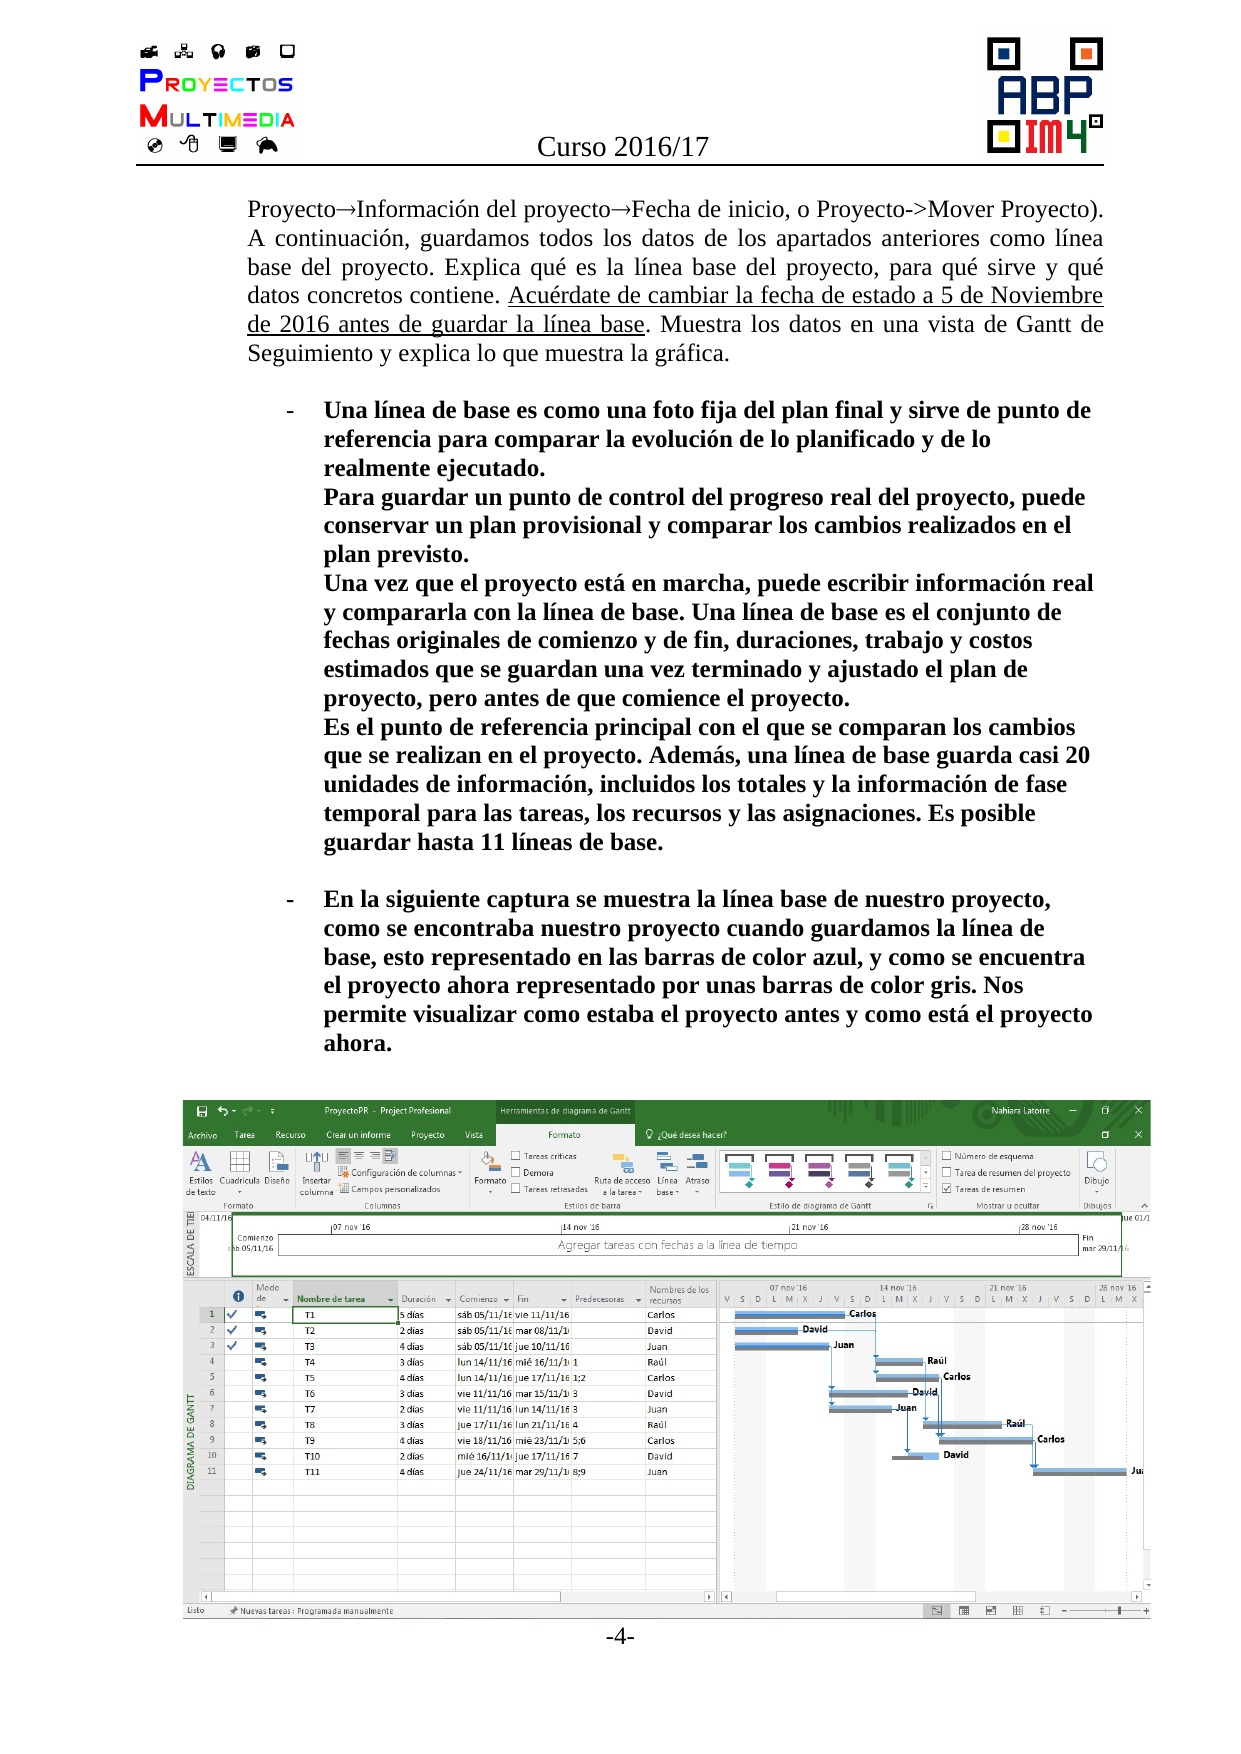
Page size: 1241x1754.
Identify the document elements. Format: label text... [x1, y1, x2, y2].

list Una línea de base es como una foto fija del plan final y sirve de punto de referencia para comparar la evolución de lo planificado y de lo realmente ejecutado. Para guardar un punto de control del progreso real del proyecto, puede conservar un plan provisional y comparar los cambios realizados en el plan previsto. Una vez que el proyecto está en marcha, puede escribir información real y compararla con la línea de base. Una línea de base es el conjunto de fechas originales de comienzo y de fin, duraciones, trabajo y costos estimados que se guardan una vez terminado y ajustado el plan de proyecto, pero antes de que comience el proyecto. Es el punto de referencia principal con el que se comparan los cambios que se realizan en el proyecto. Además, una línea de base guarda casi 20 unidades de información, incluidos los totales y la información de fase temporal para las tareas, los recursos y las asignaciones. Es posible guardar hasta 11 líneas de base. [286, 396, 1104, 856]
picture [135, 40, 299, 157]
picture [182, 1100, 1151, 1619]
picture [979, 29, 1111, 157]
list En la siguiente captura se muestra la línea base de nuestro proyecto, como se encontraba nuestro proyecto cuando guardamos la línea de base, esto representado en las barras de color azul, y como se encuentra el proyecto ahora representado por unas barras de color gris. Nos permite visualizar como estaba el proyecto antes y como está el proyecto ahora. [286, 884, 1104, 1057]
